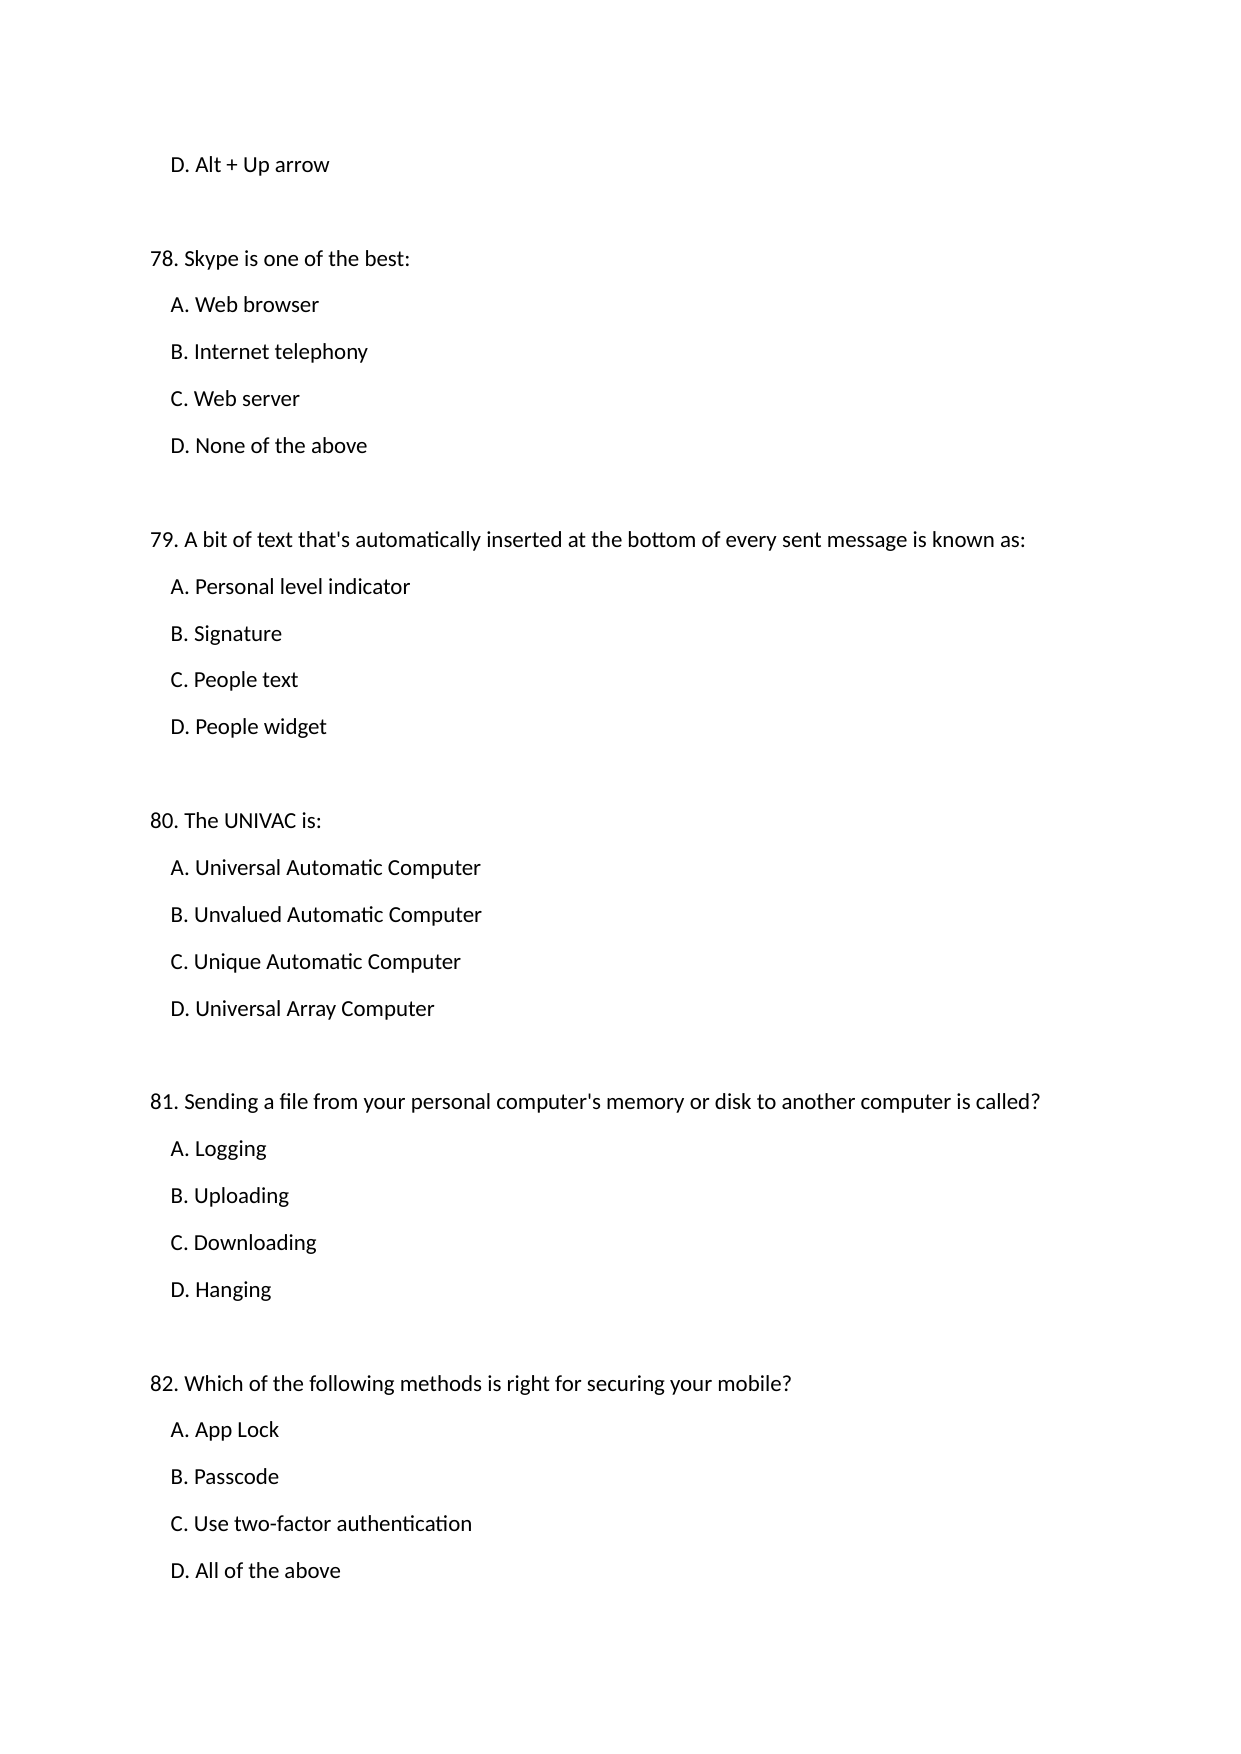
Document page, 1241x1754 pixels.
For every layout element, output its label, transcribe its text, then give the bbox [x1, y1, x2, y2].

text A. Personal level indicator [150, 572, 1090, 600]
text A. Universal Automatic Computer [150, 853, 1090, 881]
text 81. Sending a file from your personal computer's memory or disk to another computer is called? [150, 1087, 1090, 1116]
text D. Universal Array Computer [150, 994, 1090, 1022]
text C. Unique Automatic Computer [150, 947, 1090, 975]
text A. Logging [150, 1134, 1090, 1162]
text 79. A bit of text that's automatically inserted at the bottom of every sent message is known as: [150, 525, 1090, 553]
text B. Unvalued Automatic Computer [150, 900, 1090, 928]
text D. All of the above [150, 1556, 1090, 1584]
text 80. The UNIVAC is: [150, 806, 1090, 834]
text C. Web server [150, 384, 1090, 412]
text C. Use two-factor authentication [150, 1509, 1090, 1537]
text D. Hanging [150, 1275, 1090, 1303]
text B. Passcode [150, 1462, 1090, 1491]
text A. App Lock [150, 1416, 1090, 1444]
text D. None of the above [150, 431, 1090, 459]
text 78. Skype is one of the best: [150, 244, 1090, 272]
text A. Web browser [150, 291, 1090, 319]
text D. Alt + Up arrow [150, 150, 1090, 178]
text C. Downloading [150, 1228, 1090, 1256]
text B. Internet telephony [150, 337, 1090, 366]
text 82. Which of the following methods is right for securing your mobile? [150, 1369, 1090, 1397]
text B. Signature [150, 619, 1090, 647]
text B. Uploading [150, 1181, 1090, 1209]
text D. People widget [150, 712, 1090, 741]
text C. People text [150, 666, 1090, 694]
